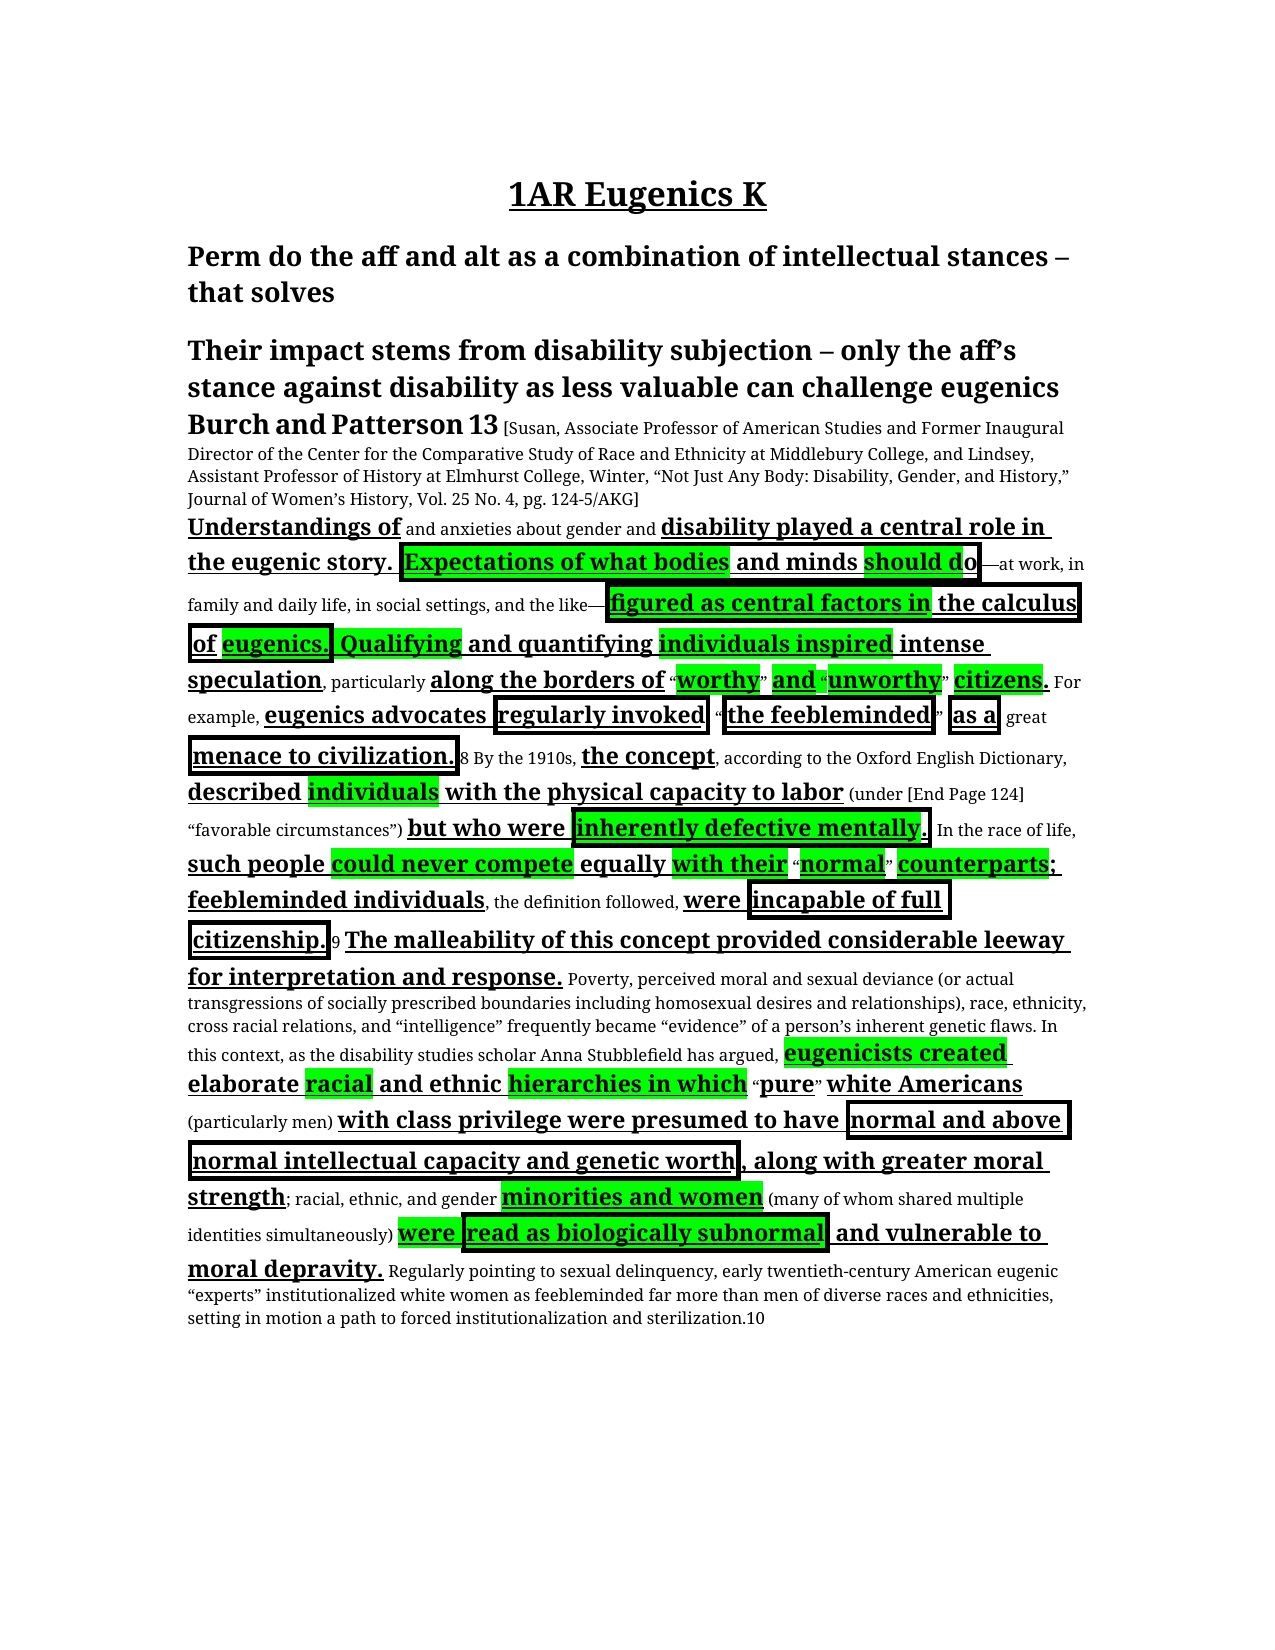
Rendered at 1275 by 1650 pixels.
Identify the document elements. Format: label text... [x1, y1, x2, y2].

text Burch and Patterson 13 [Susan, Associate Professor of American Studies and Former Inaugural Director of the Center for the Comparative Study of Race and Ethnicity at Middlebury College, and Lindsey, Assistant Professor of History at Elmhurst College, Winter, “Not Just Any Body: Disability, Gender, and History,” Journal of Women’s History, Vol. 25 No. 4, pg. 124-5/AKG] [187, 405, 1087, 510]
subtitle Perm do the aff and alt as a combination of intellectual stances – that solves [187, 237, 1087, 311]
subtitle 1AR Eugenics K [187, 171, 1087, 216]
text Understandings of and anxieties about gender and disability played a central role in the eugenic story. Expectations of what bodies and minds should do—at work, in family and daily life, in social settings, and the like—figured as central factors in the calculus of eugenics. Qualifying and quantifying individuals inspired intense speculation, particularly along the borders of “worthy” and “unworthy” citizens. For example, eugenics advocates regularly invoked “the feebleminded” as a great menace to civilization.8 By the 1910s, the concept, according to the Oxford English Dictionary, described individuals with the physical capacity to labor (under [End Page 124] “favorable circumstances”) but who were inherently defective mentally. In the race of life, such people could never compete equally with their “normal” counterparts; feebleminded individuals, the definition followed, were incapable of full citizenship.9 The malleability of this concept provided considerable leeway for interpretation and response. Poverty, perceived moral and sexual deviance (or actual transgressions of socially prescribed boundaries including homosexual desires and relationships), race, ethnicity, cross racial relations, and “intelligence” frequently became “evidence” of a person’s inherent genetic flaws. In this context, as the disability studies scholar Anna Stubblefield has argued, eugenicists created elaborate racial and ethnic hierarchies in which “pure” white Americans (particularly men) with class privilege were presumed to have normal and above normal intellectual capacity and genetic worth, along with greater moral strength; racial, ethnic, and gender minorities and women (many of whom shared multiple identities simultaneously) were read as biologically subnormal and vulnerable to moral depravity. Regularly pointing to sexual delinquency, early twentieth-century American eugenic “experts” institutionalized white women as feebleminded far more than men of diverse races and ethnicities, setting in motion a path to forced institutionalization and sterilization.10 [187, 510, 1087, 1329]
subtitle Their impact stems from disability subjection – only the aff’s stance against disability as less valuable can challenge eugenics [187, 332, 1087, 405]
